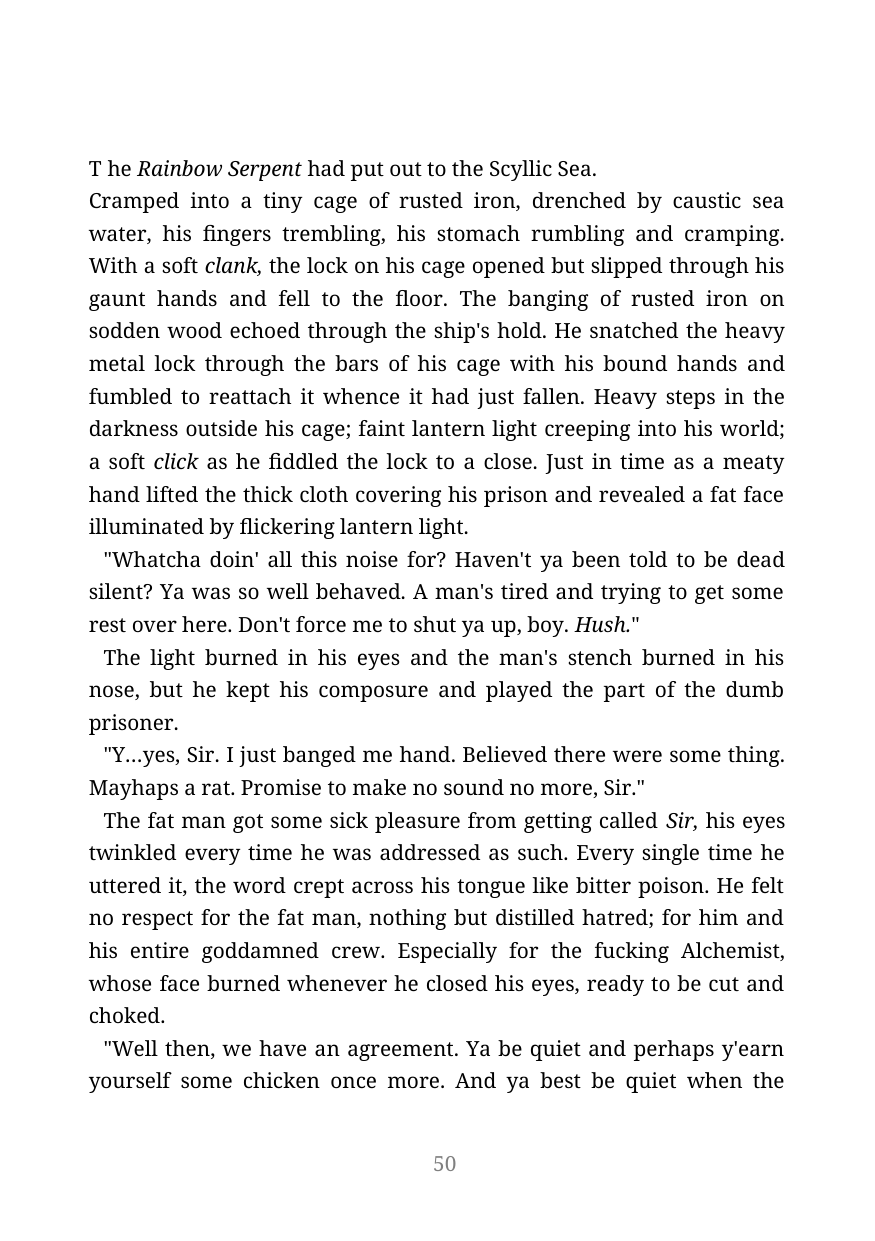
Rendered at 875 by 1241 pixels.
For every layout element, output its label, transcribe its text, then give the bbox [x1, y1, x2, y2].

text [88, 1034, 786, 1095]
text Cramped into a tiny cage of rusted iron, drenched by caustic sea water, his fingers trembling, his stomach rumbling and cramping. With a soft clank, the lock on his cage opened but slipped through his gaunt hands and fell to the floor. The banging of rusted iron on sodden wood echoed through the ship's hold. He snatched the heavy metal lock through the bars of his cage with his bound hands and fumbled to reattach it whence it had just fallen. Heavy steps in the darkness outside his cage; faint lantern light creeping into his world; a soft click as he fiddled the lock to a close. Just in time as a meaty hand lifted the thick cloth covering his prison and revealed a fat face illuminated by flickering lantern light. [88, 186, 786, 541]
text "Whatcha doin' all this noise for? Haven't ya been told to be dead silent? Ya was so well behaved. A man's tired and trying to get some rest over here. Don't force me to shut ya up, boy. Hush." [88, 545, 786, 638]
text The fat man got some sick pleasure from getting called Sir, his eyes twinkled every time he was addressed as such. Every single time he uttered it, the word crept across his tongue like bitter poison. He felt no respect for the fat man, nothing but distilled hatred; for him and his entire goddamned crew. Especially for the fucking Alchemist, whose face burned whenever he closed his eyes, ready to be cut and choked. [88, 806, 786, 1030]
text he Rainbow Serpent had put out to the Scyllic Sea. [88, 154, 786, 182]
text "Y…yes, Sir. I just banged me hand. Believed there were some thing. Mayhaps a rat. Promise to make no sound no more, Sir." [88, 741, 786, 802]
text The light burned in his eyes and the man's stench burned in his nose, but he kept his composure and played the part of the dumb prisoner. [88, 643, 786, 736]
